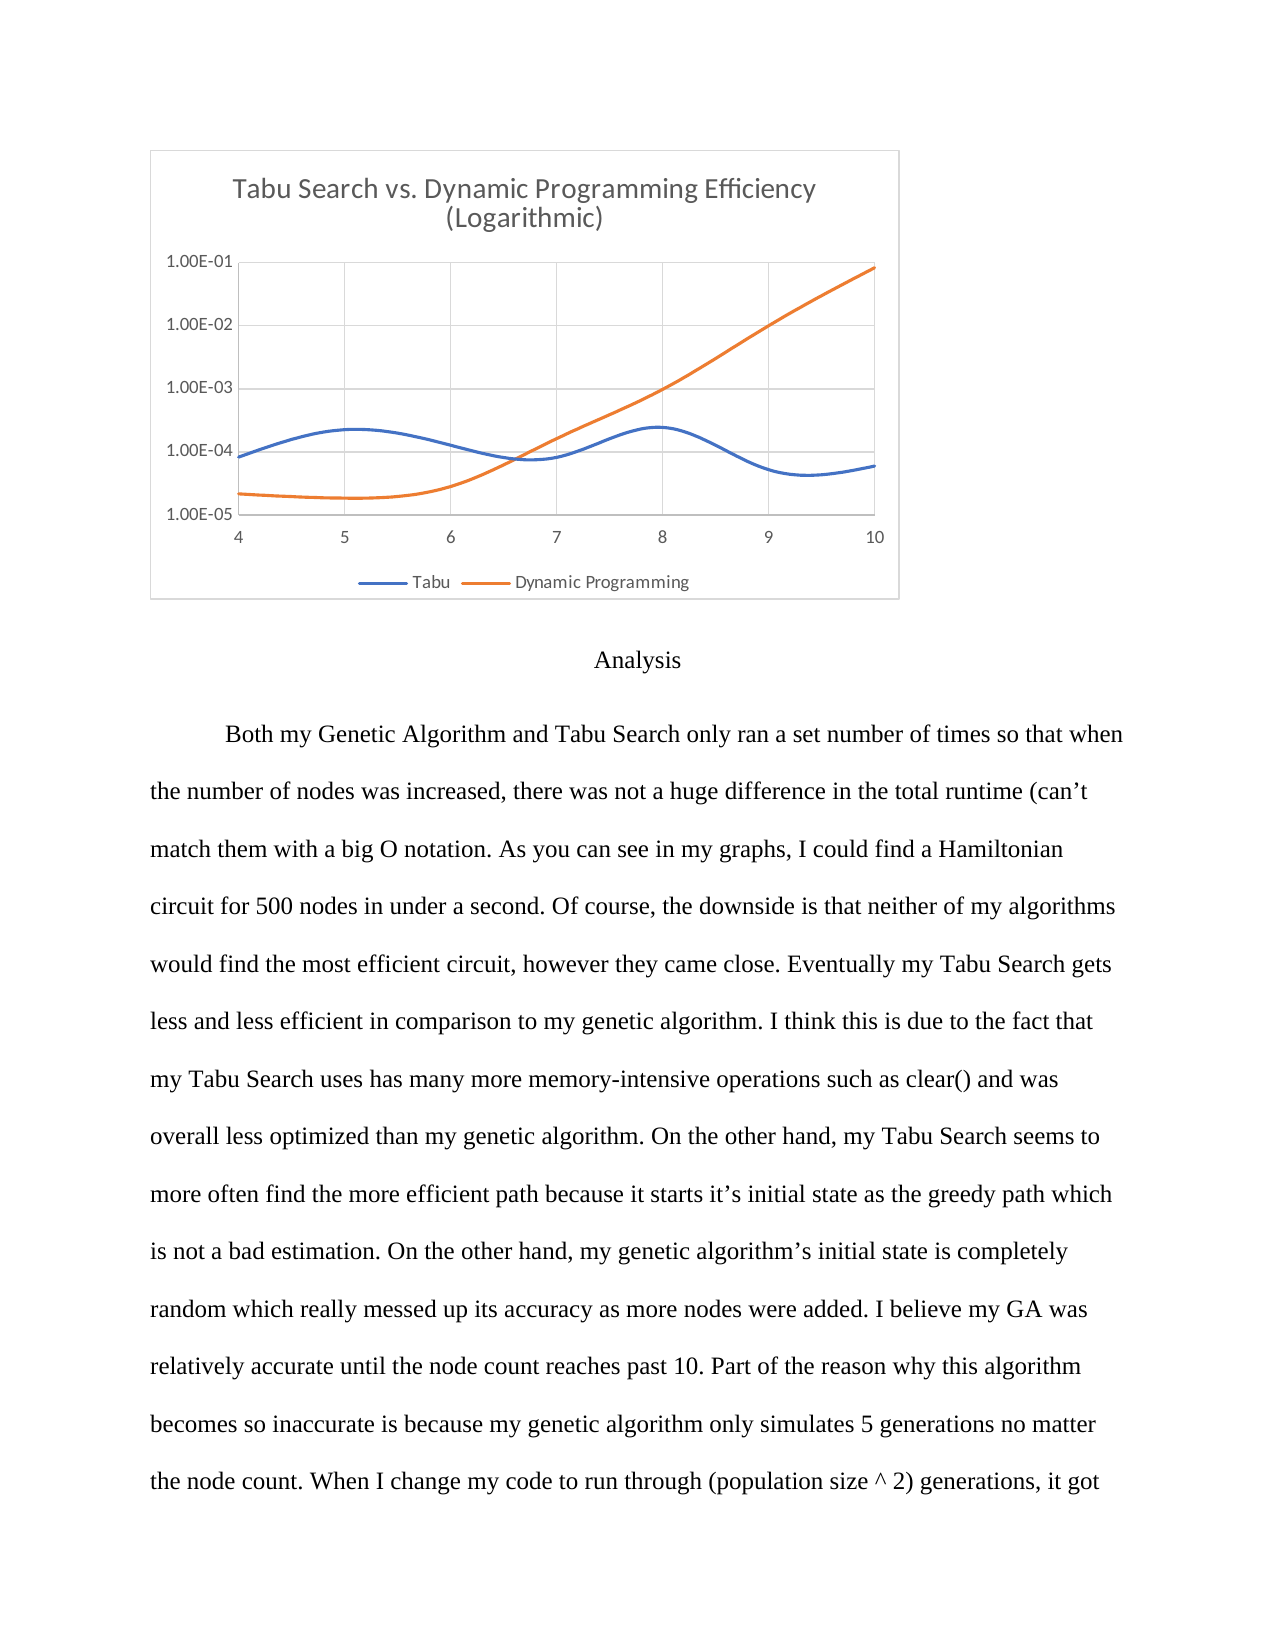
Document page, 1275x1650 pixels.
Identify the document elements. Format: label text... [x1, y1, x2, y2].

text Analysis [150, 645, 1125, 673]
